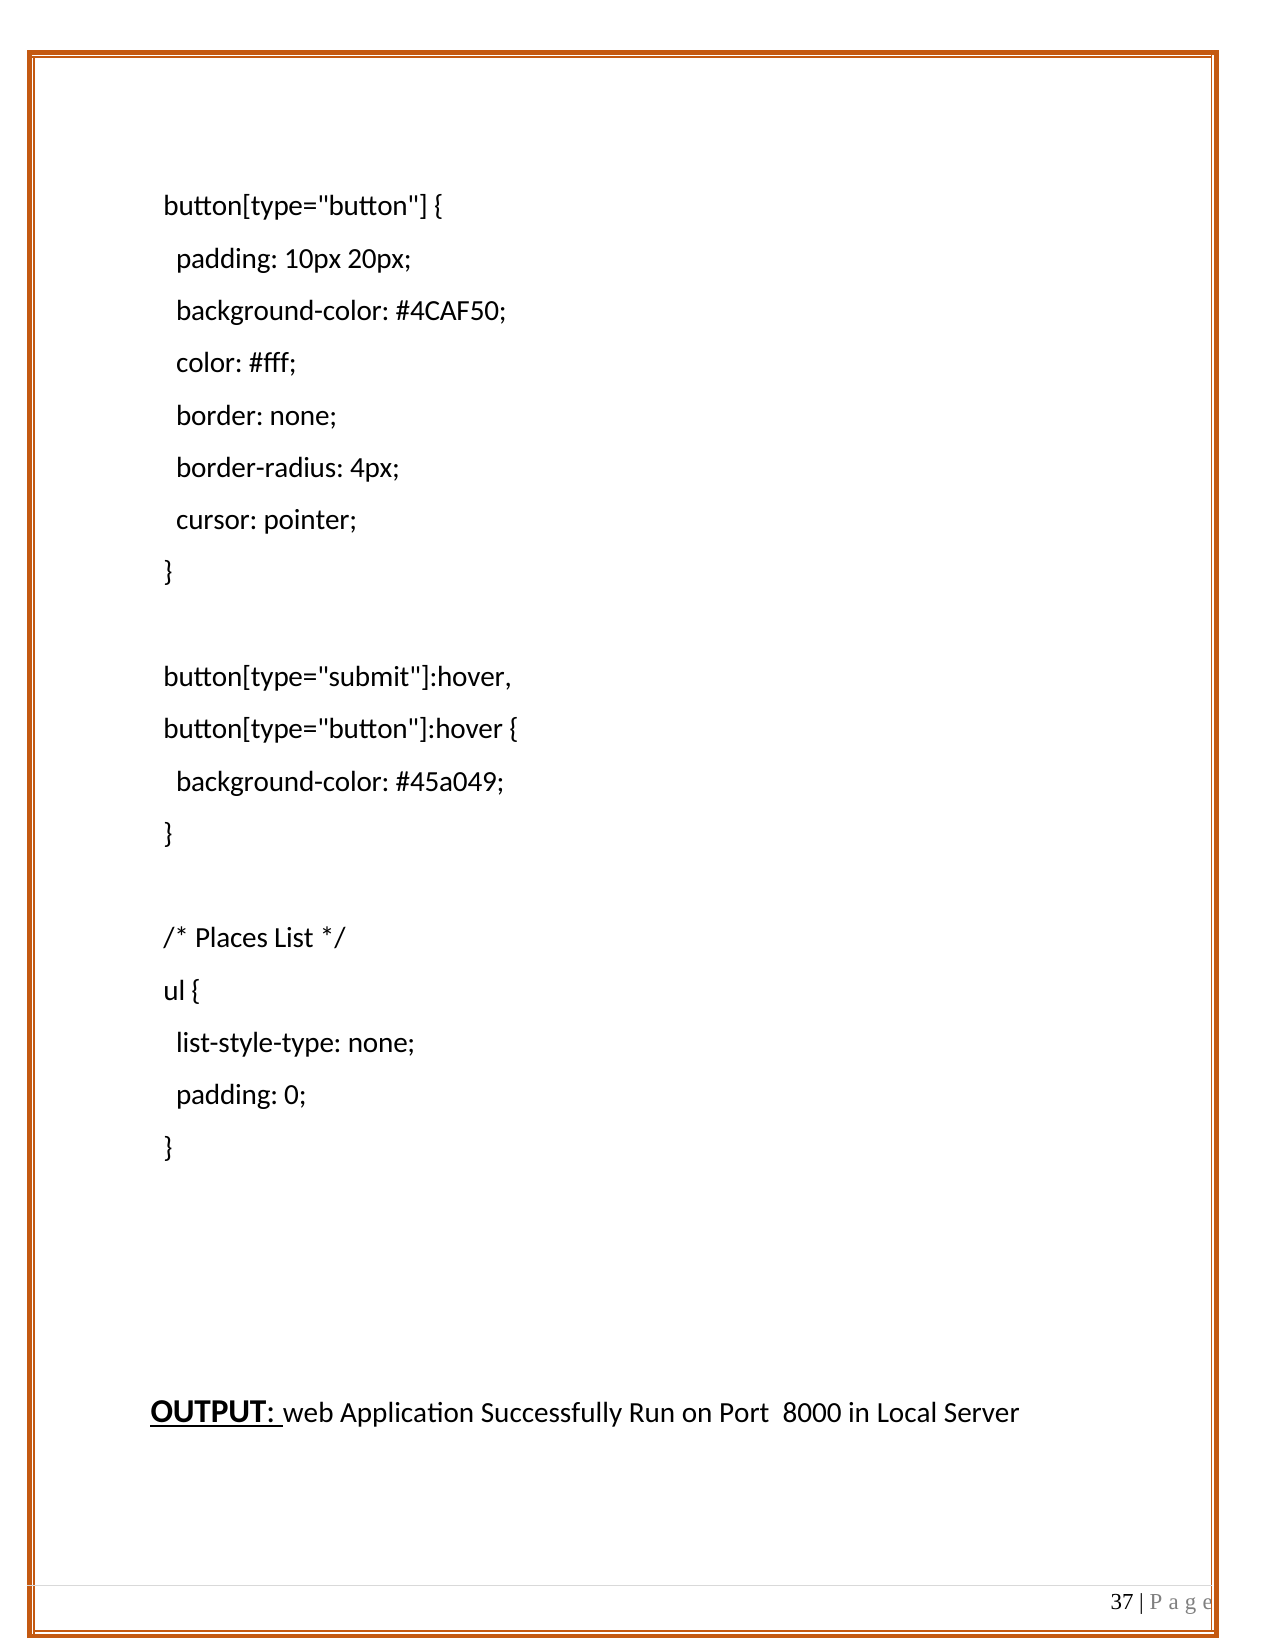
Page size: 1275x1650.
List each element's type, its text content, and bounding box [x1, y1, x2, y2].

text } [150, 553, 1153, 589]
text padding: 0; [150, 1076, 1153, 1112]
text border-radius: 4px; [150, 449, 1153, 484]
text button[type="button"]:hover { [150, 710, 1153, 746]
text OUTPUT: web Application Successfully Run on Port 8000 in Local Server [150, 1390, 1153, 1431]
text ul { [150, 972, 1153, 1007]
text padding: 10px 20px; [150, 240, 1153, 275]
text } [150, 815, 1153, 851]
text background-color: #45a049; [150, 763, 1153, 798]
text background-color: #4CAF50; [150, 292, 1153, 328]
text color: #fff; [150, 344, 1153, 380]
text } [150, 1129, 1153, 1164]
text cursor: pointer; [150, 501, 1153, 537]
text button[type="button"] { [150, 187, 1153, 223]
text border: none; [150, 397, 1153, 432]
text list-style-type: none; [150, 1024, 1153, 1060]
text button[type="submit"]:hover, [150, 658, 1153, 694]
text /* Places List */ [150, 919, 1153, 955]
